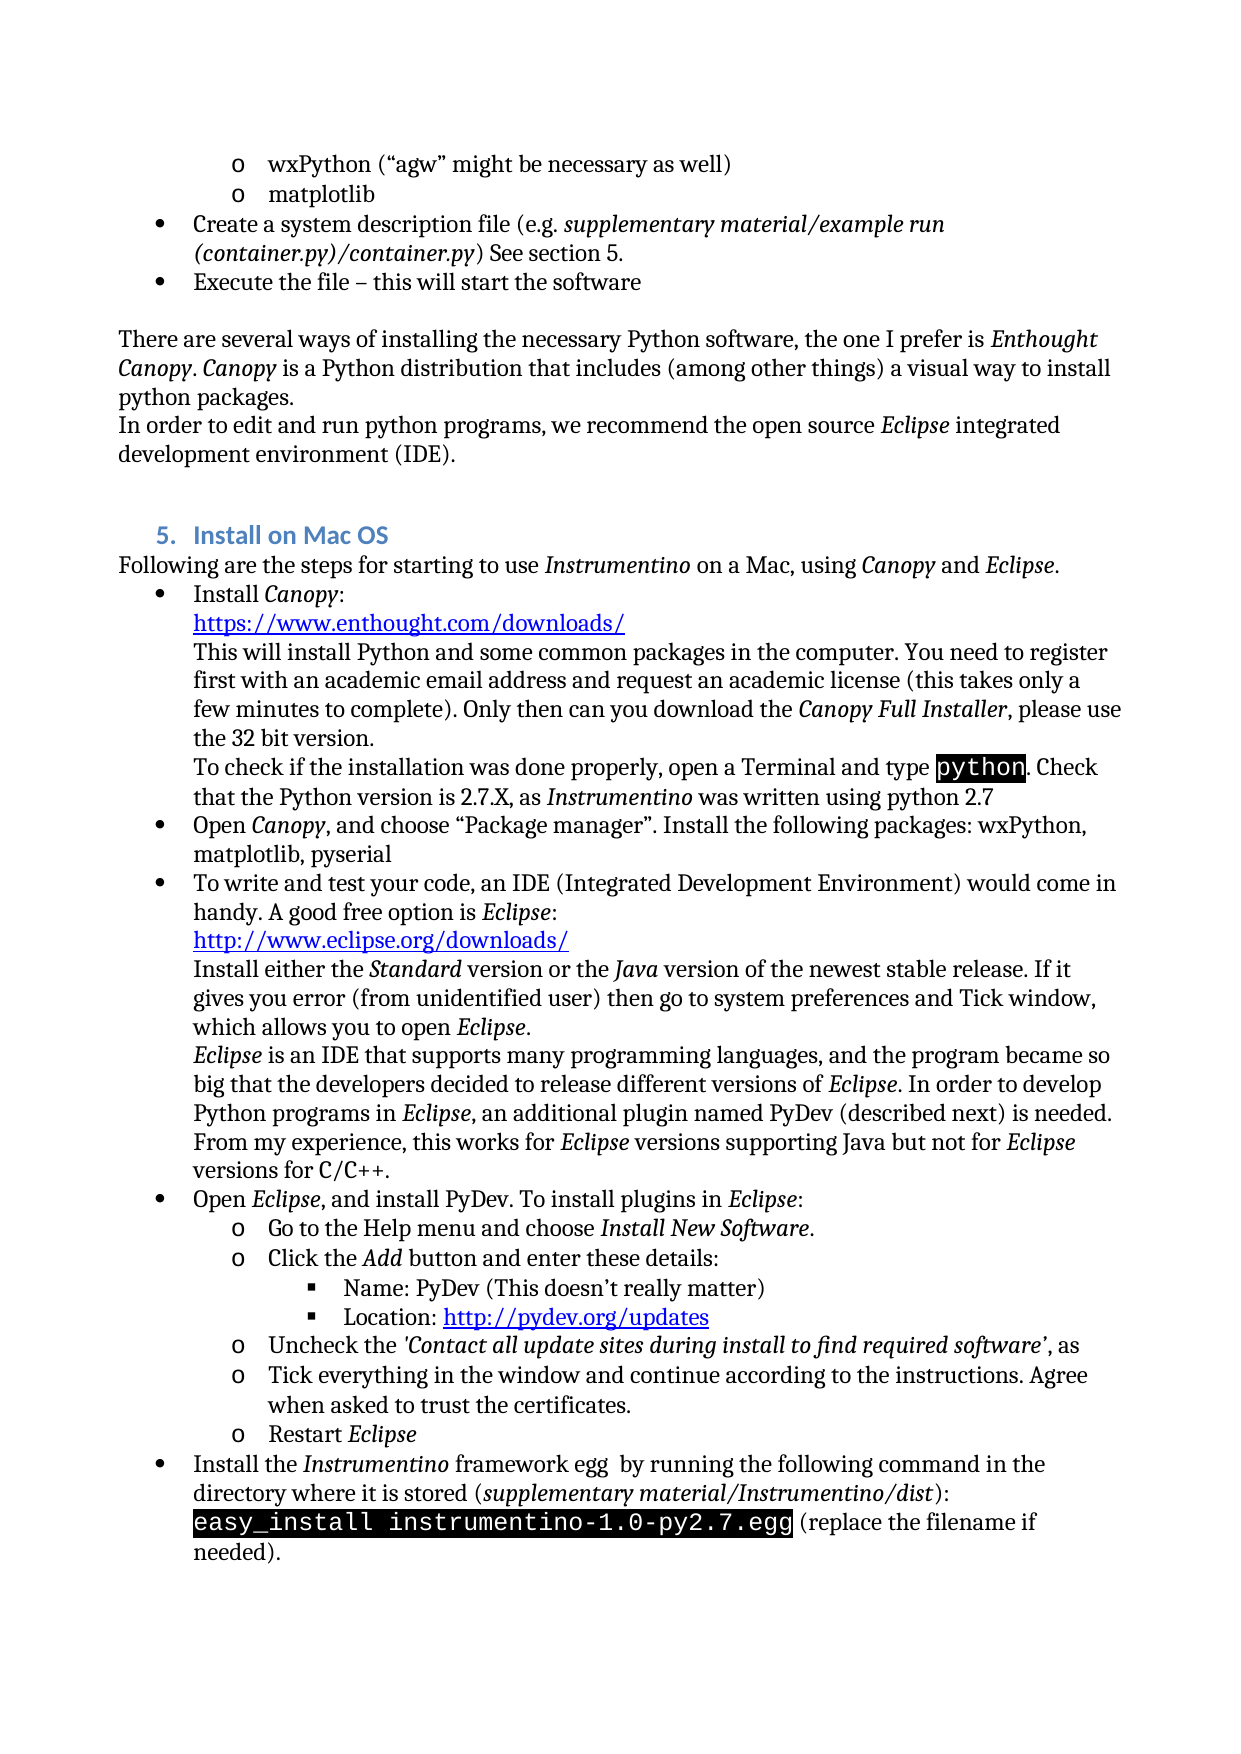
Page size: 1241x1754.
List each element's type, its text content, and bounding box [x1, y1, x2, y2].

text There are several ways of installing the necessary Python software, the one I prefer is Enthought Canopy. Canopy is a Python distribution that includes (among other things) a visual way to install python packages. [118, 325, 1122, 411]
list matplotlib [231, 180, 1122, 210]
list Open Canopy, and choose “Package manager”. Install the following packages: wxPython, matplotlib, pyserial [156, 811, 1122, 869]
list To write and test your code, an IDE (Integrated Development Environment) would come in handy. A good free option is Eclipse: http://www.eclipse.org/downloads/ Install either the Standard version or the Java version of the newest stable release. If it gives you error (from unidentified user) then go to system preferences and Tick window, which allows you to open Eclipse. Eclipse is an IDE that supports many programming languages, and the program became so big that the developers decided to release different versions of Eclipse. In order to develop Python programs in Eclipse, an additional plugin named PyDev (described next) is needed. From my experience, this works for Eclipse versions supporting Java but not for Eclipse versions for C/C++. [156, 869, 1122, 1185]
list Restart Eclipse [231, 1420, 1122, 1450]
text Following are the steps for starting to use Instrumentino on a Mac, using Canopy and Eclipse. [118, 551, 1122, 580]
text In order to edit and run python programs, we recommend the open source Eclipse integrated development environment (IDE). [118, 411, 1122, 469]
subtitle Install on Mac OS [156, 518, 1122, 551]
list Install Canopy: https://www.enthought.com/downloads/ This will install Python and some common packages in the computer. You need to register first with an academic email address and request an academic license (this takes only a few minutes to complete). Only then can you download the Canopy Full Installer, please use the 32 bit version. To check if the installation was done properly, open a Terminal and type python. Check that the Python version is 2.7.X, as Instrumentino was written using python 2.7 [156, 580, 1122, 811]
list Name: PyDev (This doesn’t really matter) [306, 1274, 1122, 1303]
list Tick everything in the window and continue according to the instructions. Agree when asked to trust the certificates. [231, 1361, 1122, 1420]
list Execute the file – this will start the software [156, 267, 1122, 296]
list Click the Add button and enter these details: [231, 1244, 1122, 1274]
list Open Eclipse, and install PyDev. To install plugins in Eclipse: [156, 1185, 1122, 1214]
list Create a system description file (e.g. supplementary material/example run (container.py)/container.py) See section 5. [156, 210, 1122, 267]
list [156, 1450, 1122, 1566]
list wxPython (“agw” might be necessary as well) [231, 150, 1122, 180]
list Go to the Help menu and choose Install New Software. [231, 1214, 1122, 1244]
list Uncheck the 'Contact all update sites during install to find required software’, as [231, 1331, 1122, 1361]
list Location: http://pydev.org/updates [306, 1303, 1122, 1331]
